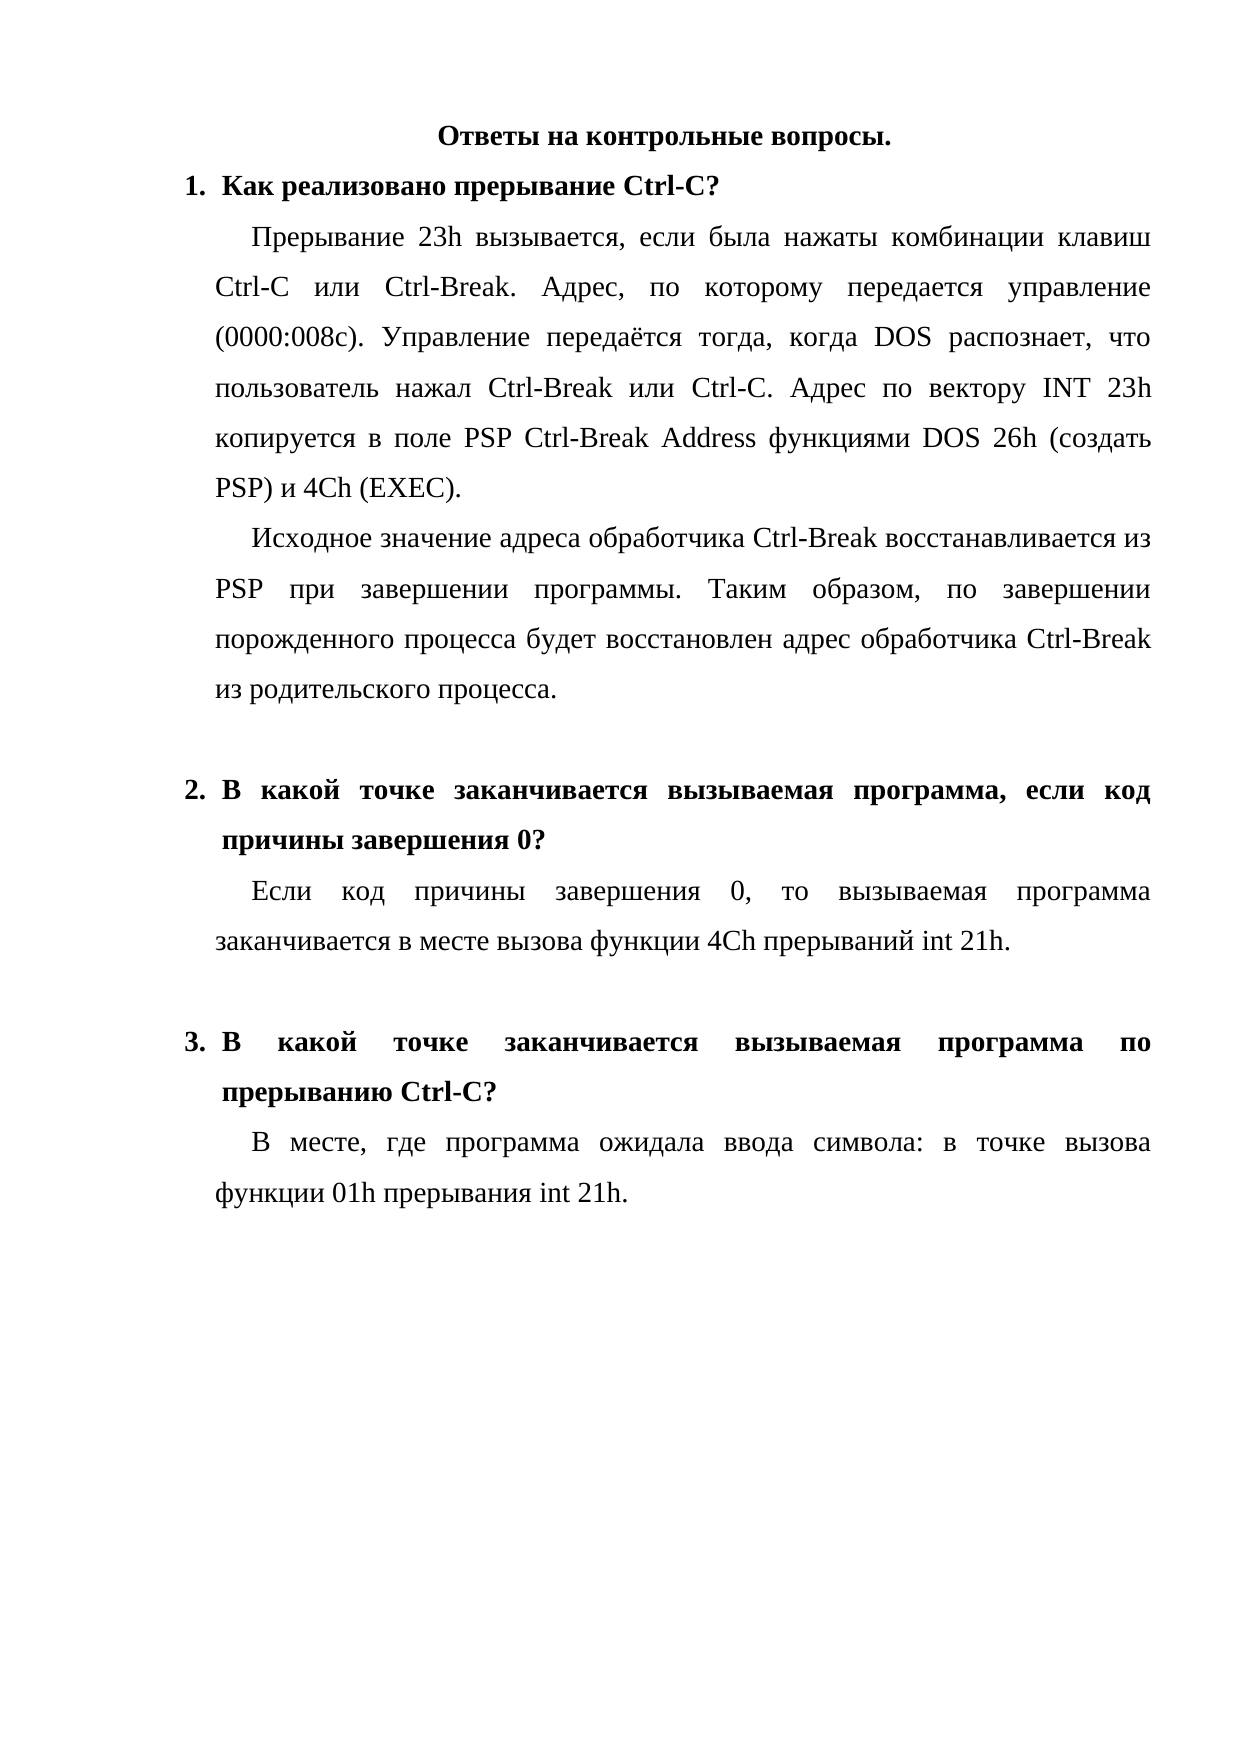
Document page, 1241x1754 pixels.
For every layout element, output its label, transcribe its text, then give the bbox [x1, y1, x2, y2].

list В какой точке заканчивается вызываемая программа, если код причины завершения 0? [184, 772, 1152, 856]
list Как реализовано прерывание Ctrl-C? [184, 168, 1152, 202]
text Ответы на контрольные вопросы. [177, 118, 1152, 152]
text Прерывание 23h вызывается, если была нажаты комбинации клавиш Ctrl-C или Ctrl-Break. Адрес, по которому передается управление (0000:008c). Управление передаётся тогда, когда DOS распознает, что пользователь нажал Ctrl-Break или Ctrl-C. Адрес по вектору INT 23h копируется в поле PSP Ctrl-Break Address функциями DOS 26h (создать PSP) и 4Ch (EXEC). [215, 219, 1152, 504]
list В какой точке заканчивается вызываемая программа по прерыванию Ctrl-C? [184, 1024, 1152, 1108]
text Исходное значение адреса обработчика Ctrl-Break восстанавливается из PSP при завершении программы. Таким образом, по завершении порожденного процесса будет восстановлен адрес обработчика Ctrl-Break из родительского процесса. [215, 521, 1152, 705]
text В месте, где программа ожидала ввода символа: в точке вызова функции 01h прерывания int 21h. [215, 1124, 1152, 1208]
text Если код причины завершения 0, то вызываемая программа заканчивается в месте вызова функции 4Ch прерываний int 21h. [215, 873, 1152, 957]
